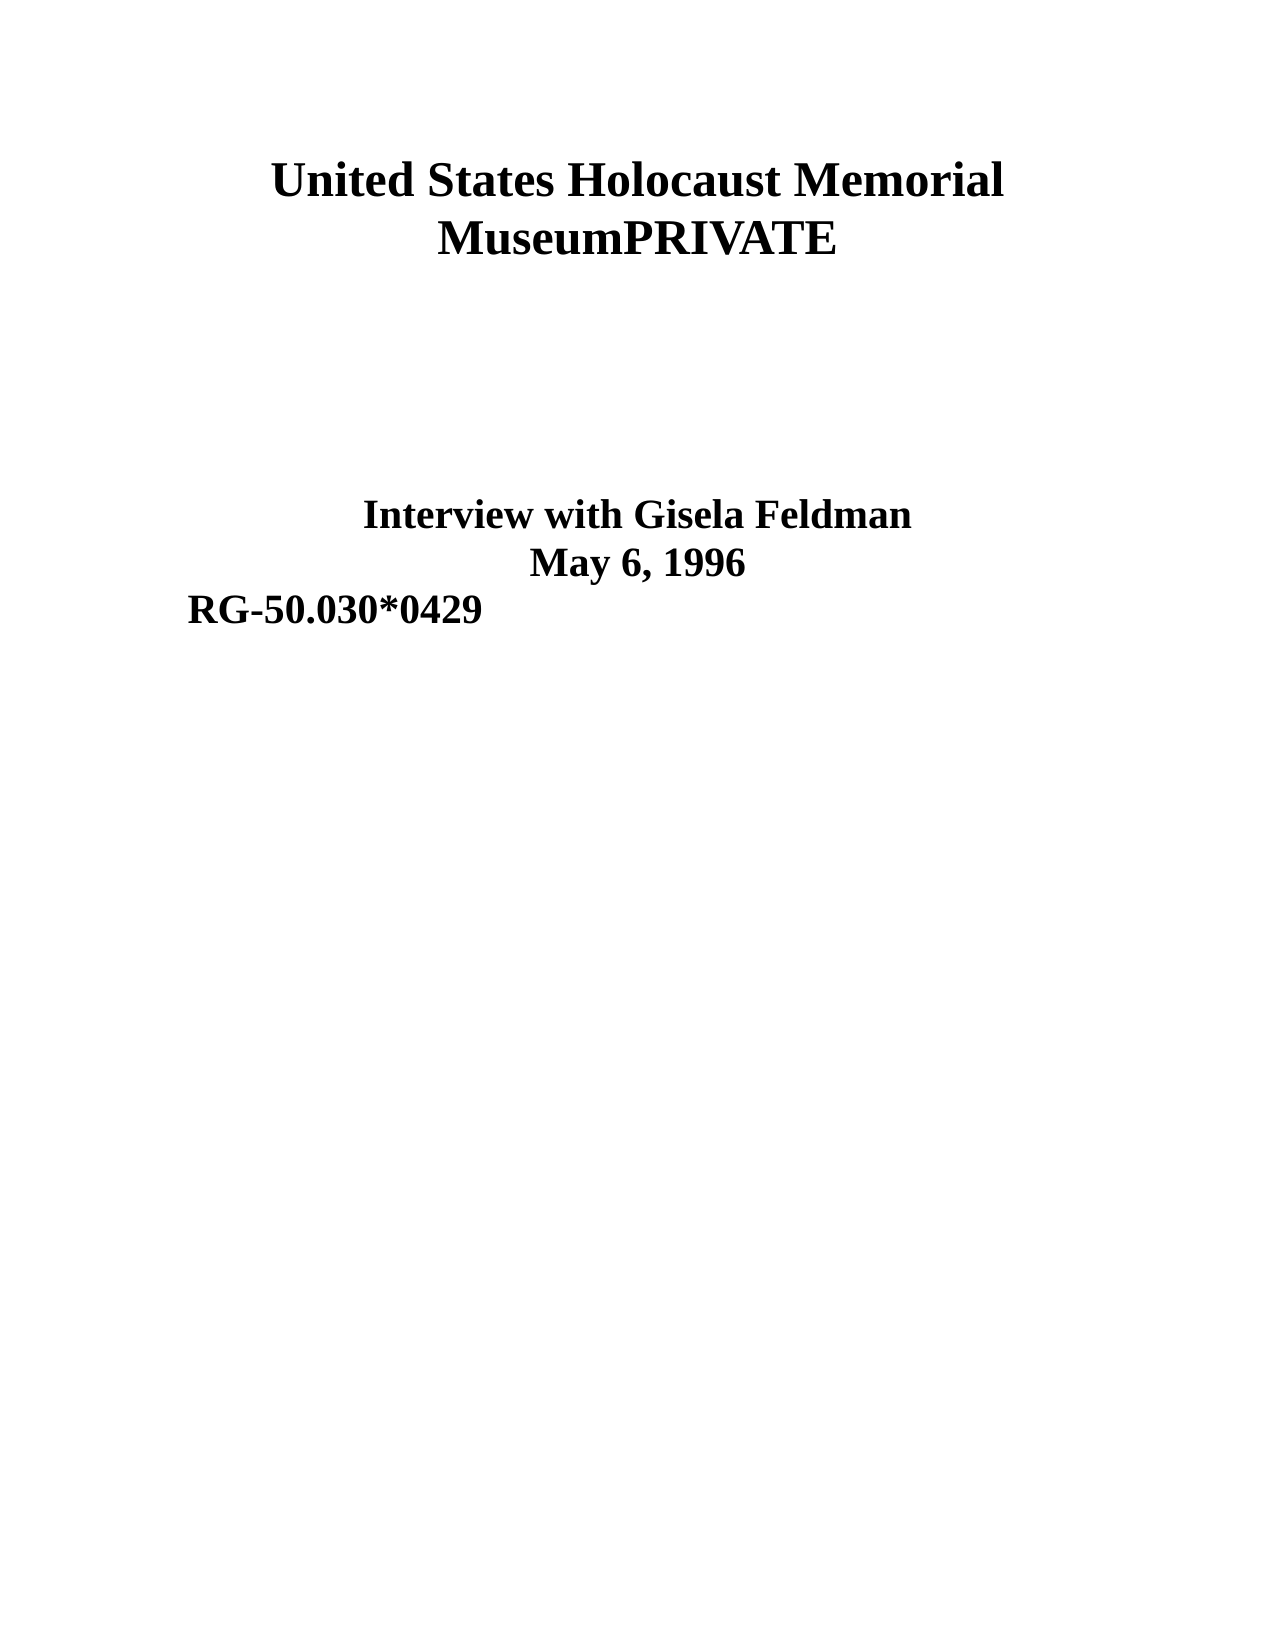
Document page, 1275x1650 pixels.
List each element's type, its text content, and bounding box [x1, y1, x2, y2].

text Interview with Gisela Feldman [187, 495, 1087, 543]
text RG-50.030*0429 PREFACE [187, 591, 1087, 639]
text May 6, 1996 [187, 543, 1087, 591]
text United States Holocaust Memorial MuseumPRIVATE [187, 150, 1087, 265]
